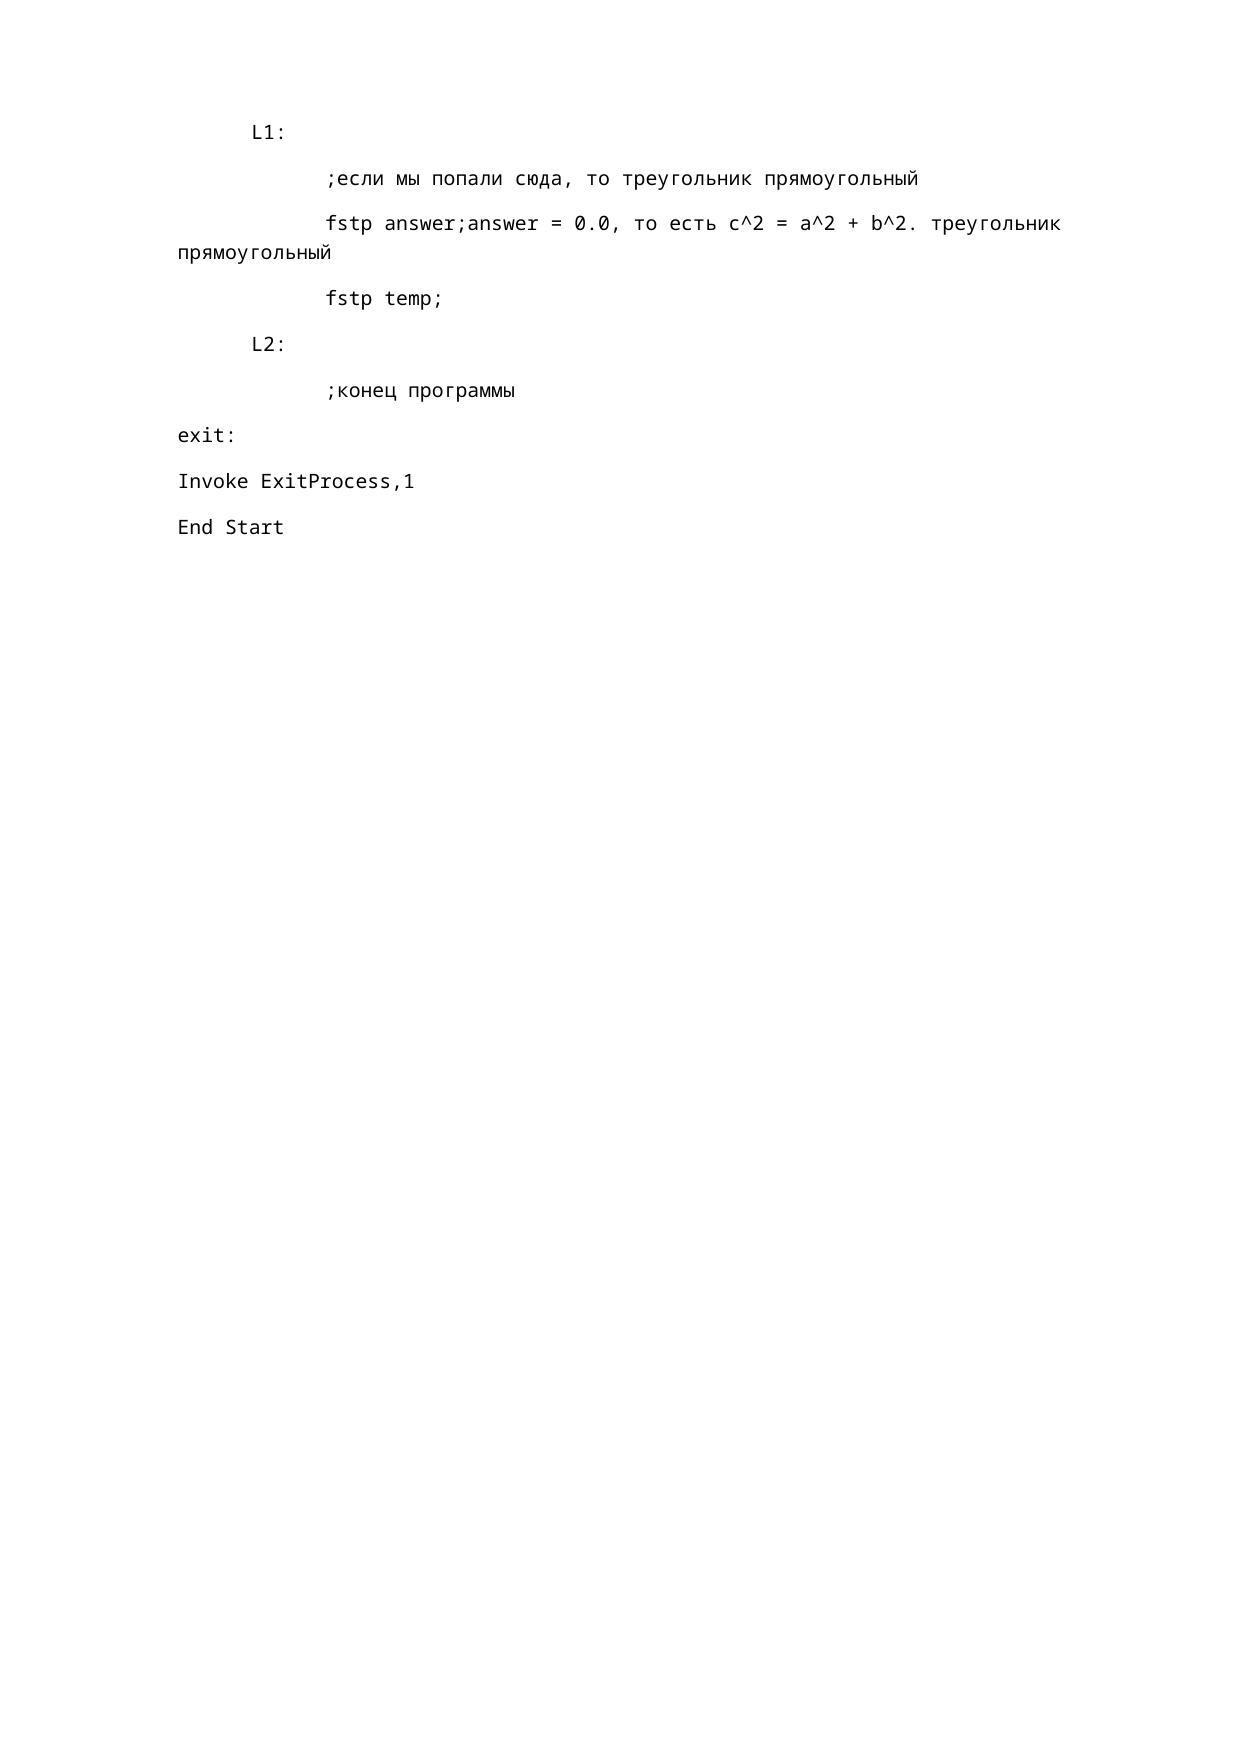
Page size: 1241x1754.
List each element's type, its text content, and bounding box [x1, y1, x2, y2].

text L2: [177, 330, 1196, 357]
text Invoke ExitProcess,1 [177, 467, 1196, 494]
text End Start [177, 513, 1196, 540]
text fstp temp; [177, 284, 1196, 311]
text ;если мы попали сюда, то треугольник прямоугольный [177, 164, 1196, 191]
text L1: [177, 118, 1196, 145]
text ;конец программы [177, 376, 1196, 403]
text fstp answer;answer = 0.0, то есть c^2 = a^2 + b^2. треугольник прямоугольный [177, 209, 1196, 266]
text exit: [177, 422, 1196, 448]
